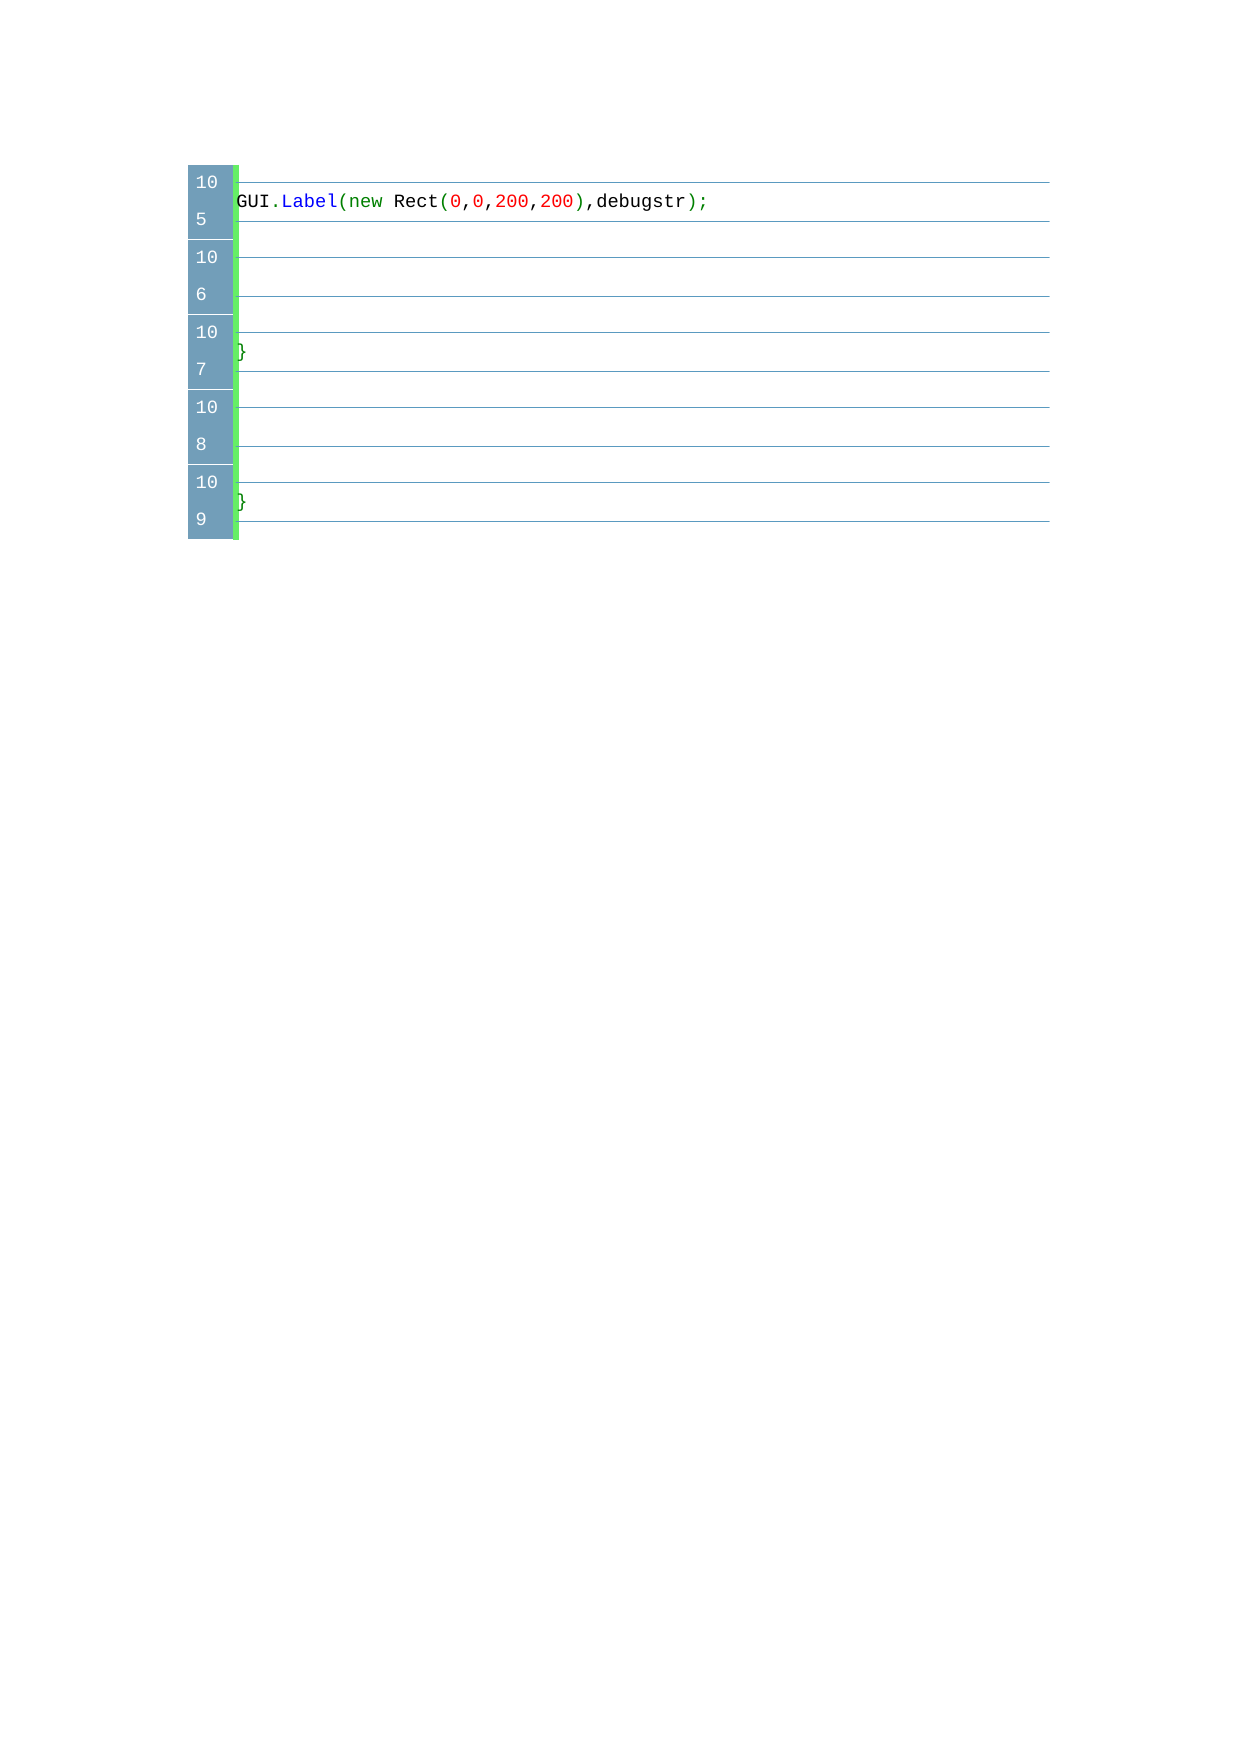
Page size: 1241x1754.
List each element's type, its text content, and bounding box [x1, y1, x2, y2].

table_cell 106 [188, 240, 233, 314]
table_cell [239, 240, 1053, 314]
table_cell 105 [188, 165, 233, 239]
table_cell } [239, 465, 1053, 539]
table_cell } [239, 315, 1053, 389]
table_cell 107 [188, 315, 233, 389]
table_cell 109 [188, 465, 233, 539]
table_cell GUI.Label(new Rect(0,0,200,200),debugstr); [239, 165, 1053, 239]
table_cell 108 [188, 390, 233, 464]
table_cell [239, 390, 1053, 464]
